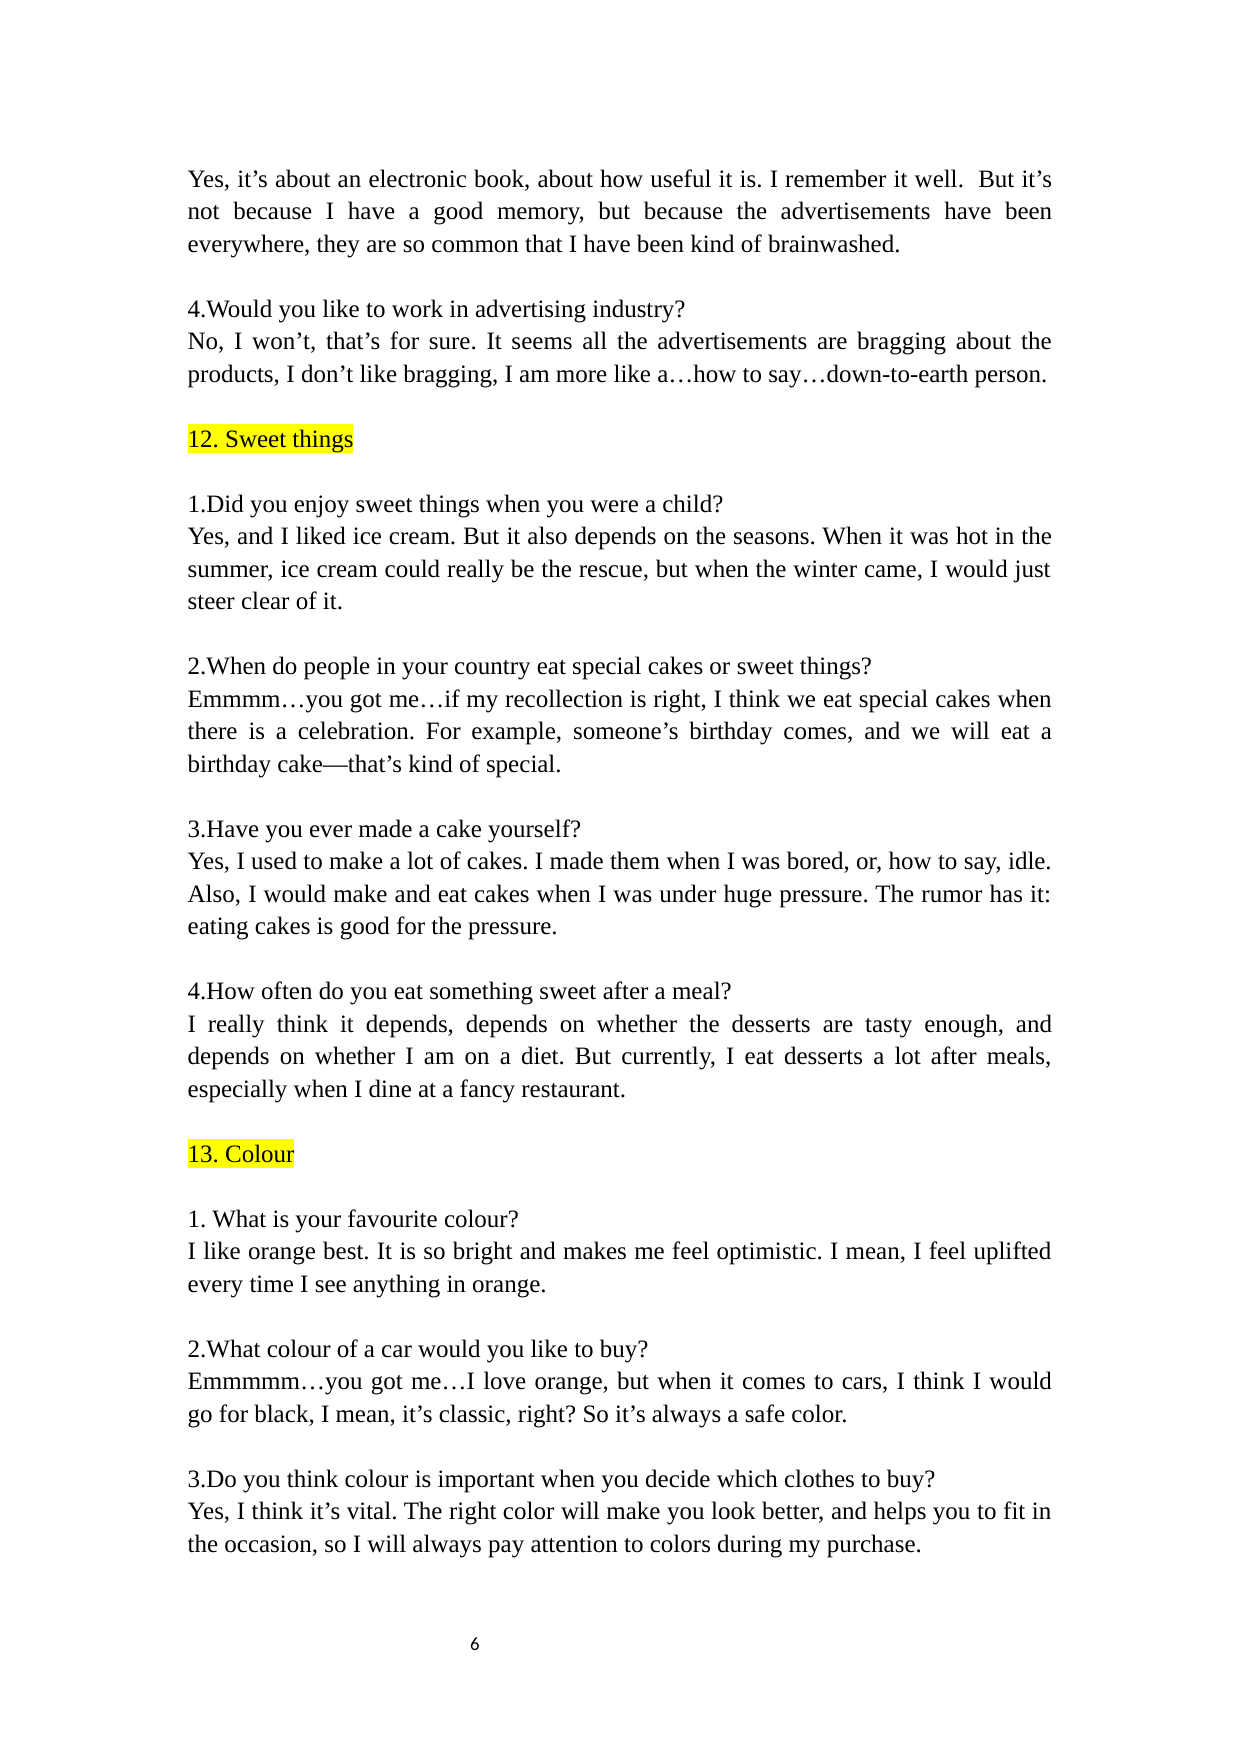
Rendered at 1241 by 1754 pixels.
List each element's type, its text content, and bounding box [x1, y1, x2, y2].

text Yes, I think it’s vital. The right color will make you look better, and helps you to fit in the occasion, so I will always pay attention to colors during my purchase. [187, 1494, 1053, 1559]
text 4.How often do you eat something sweet after a meal? [187, 974, 1053, 1007]
text I like orange best. It is so bright and makes me feel optimistic. I mean, I feel uplifted every time I see anything in orange. [187, 1234, 1053, 1299]
text Yes, and I liked ice cream. But it also depends on the seasons. When it was hot in the summer, ice cream could really be the rescue, but when the winter came, I would just steer clear of it. [187, 519, 1053, 617]
text 3.Have you ever made a cake yourself? [187, 812, 1053, 844]
text I really think it depends, depends on whether the desserts are tasty enough, and depends on whether I am on a diet. But currently, I eat desserts a lot after meals, especially when I dine at a fancy restaurant. [187, 1007, 1053, 1104]
text Emmmmm…you got me…I love orange, but when it comes to cars, I think I would go for black, I mean, it’s classic, right? So it’s always a safe color. [187, 1364, 1053, 1429]
text 12. Sweet things [187, 422, 1053, 454]
text 3.Do you think colour is important when you decide which clothes to buy? [187, 1462, 1053, 1494]
text 1. What is your favourite colour? [187, 1202, 1053, 1234]
text 13. Colour [187, 1137, 1053, 1169]
text 4.Would you like to work in advertising industry? [187, 292, 1053, 324]
text 2.When do people in your country eat special cakes or sweet things? [187, 649, 1053, 682]
text No, I won’t, that’s for sure. It seems all the advertisements are bragging about the products, I don’t like bragging, I am more like a…how to say…down-to-earth person. [187, 324, 1053, 389]
text 2.What colour of a car would you like to buy? [187, 1332, 1053, 1364]
text Yes, it’s about an electronic book, about how useful it is. I remember it well. But it’s not because I have a good memory, but because the advertisements have been everywhere, they are so common that I have been kind of brainwashed. [187, 162, 1053, 259]
text 1.Did you enjoy sweet things when you were a child? [187, 487, 1053, 519]
text Emmmm…you got me…if my recollection is right, I think we eat special cakes when there is a celebration. For example, someone’s birthday comes, and we will eat a birthday cake—that’s kind of special. [187, 682, 1053, 779]
text Yes, I used to make a lot of cakes. I made them when I was bored, or, how to say, idle. Also, I would make and eat cakes when I was under huge pressure. The rumor has it: eating cakes is good for the pressure. [187, 844, 1053, 942]
